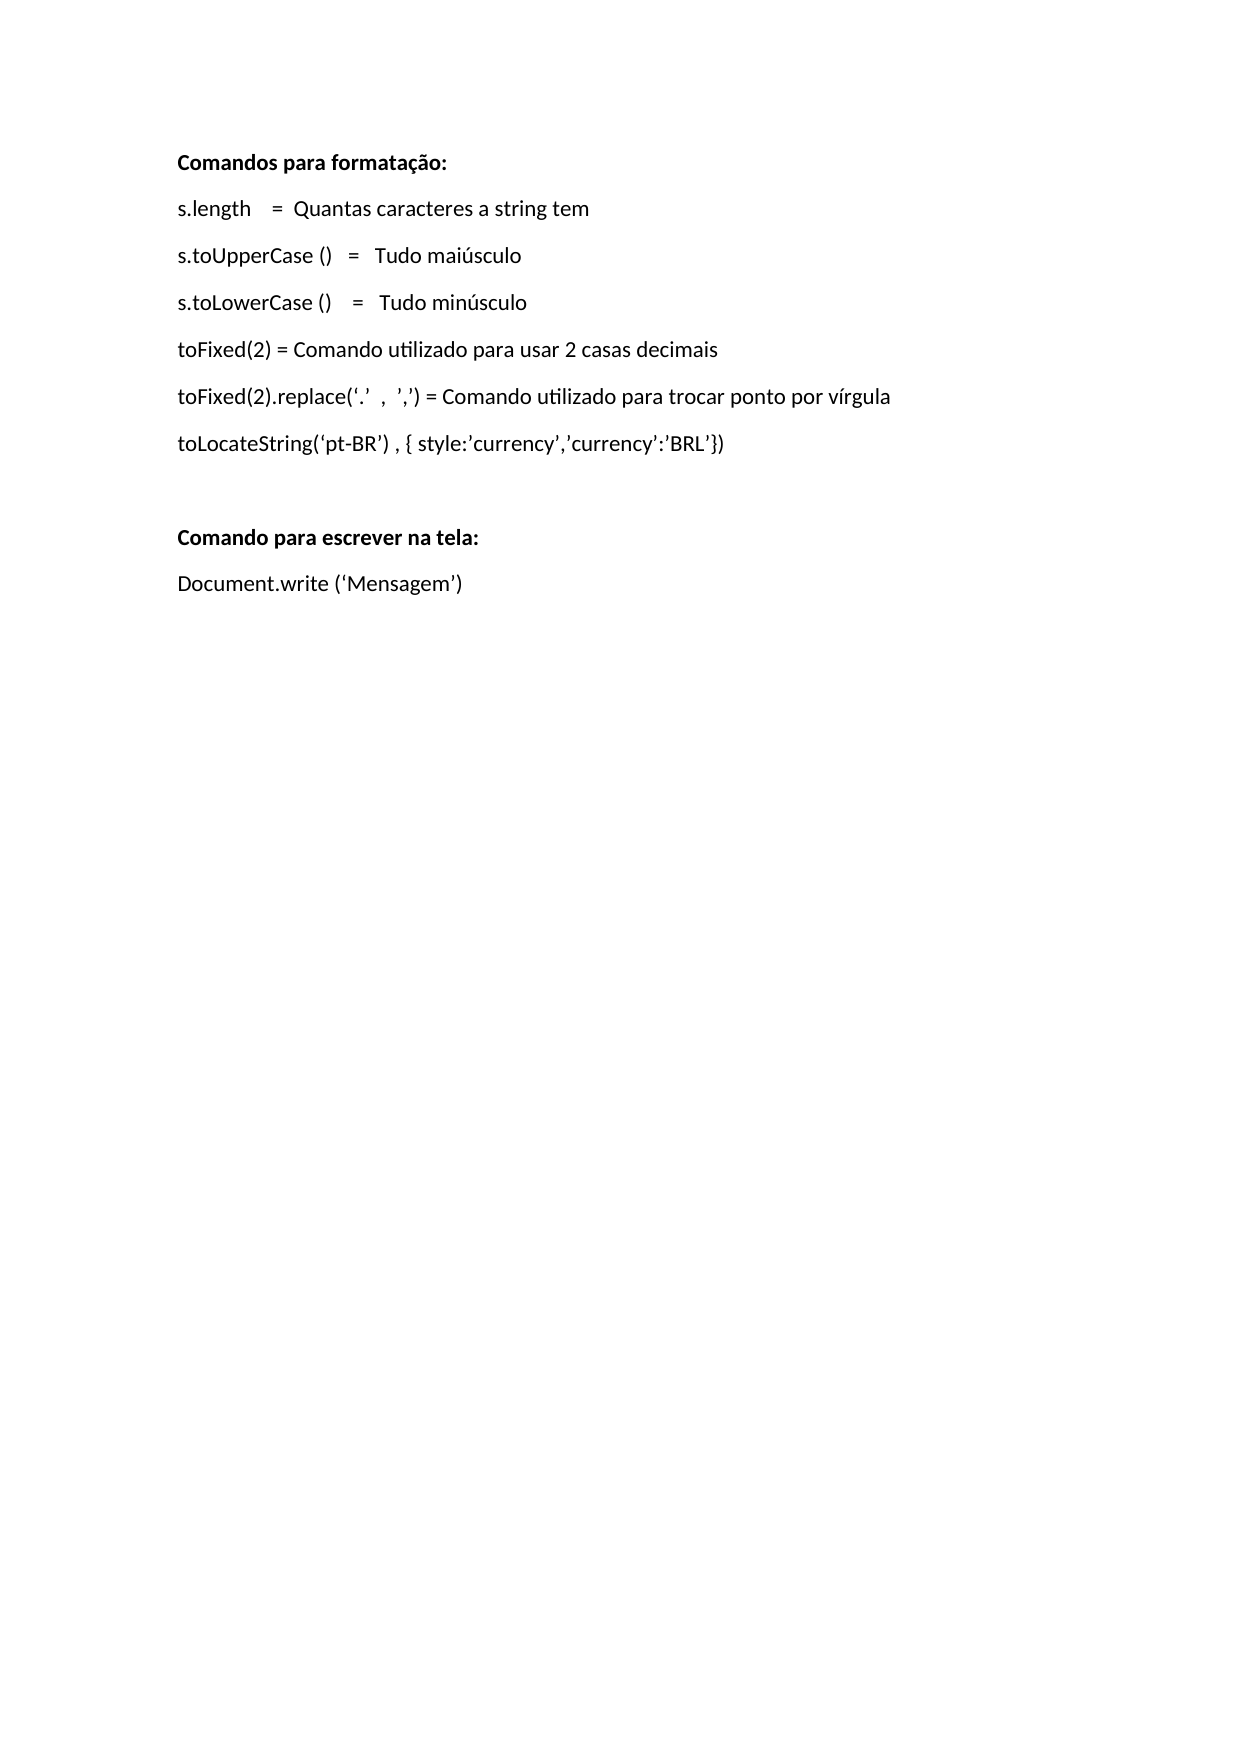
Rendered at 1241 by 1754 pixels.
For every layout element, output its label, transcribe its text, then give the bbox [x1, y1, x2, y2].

text toFixed(2) = Comando utilizado para usar 2 casas decimais [177, 335, 1063, 363]
text Comando para escrever na tela: [177, 523, 1063, 551]
text Comandos para formatação: [177, 148, 1063, 176]
text toFixed(2).replace(‘.’ , ’,’) = Comando utilizado para trocar ponto por vírgula [177, 382, 1063, 410]
text Document.write (‘Mensagem’) [177, 569, 1063, 597]
text s.toLowerCase () = Tudo minúsculo [177, 288, 1063, 316]
text toLocateString(‘pt-BR’) , { style:’currency’,’currency’:’BRL’}) [177, 429, 1063, 457]
text s.toUpperCase () = Tudo maiúsculo [177, 241, 1063, 269]
text s.length = Quantas caracteres a string tem [177, 194, 1063, 222]
